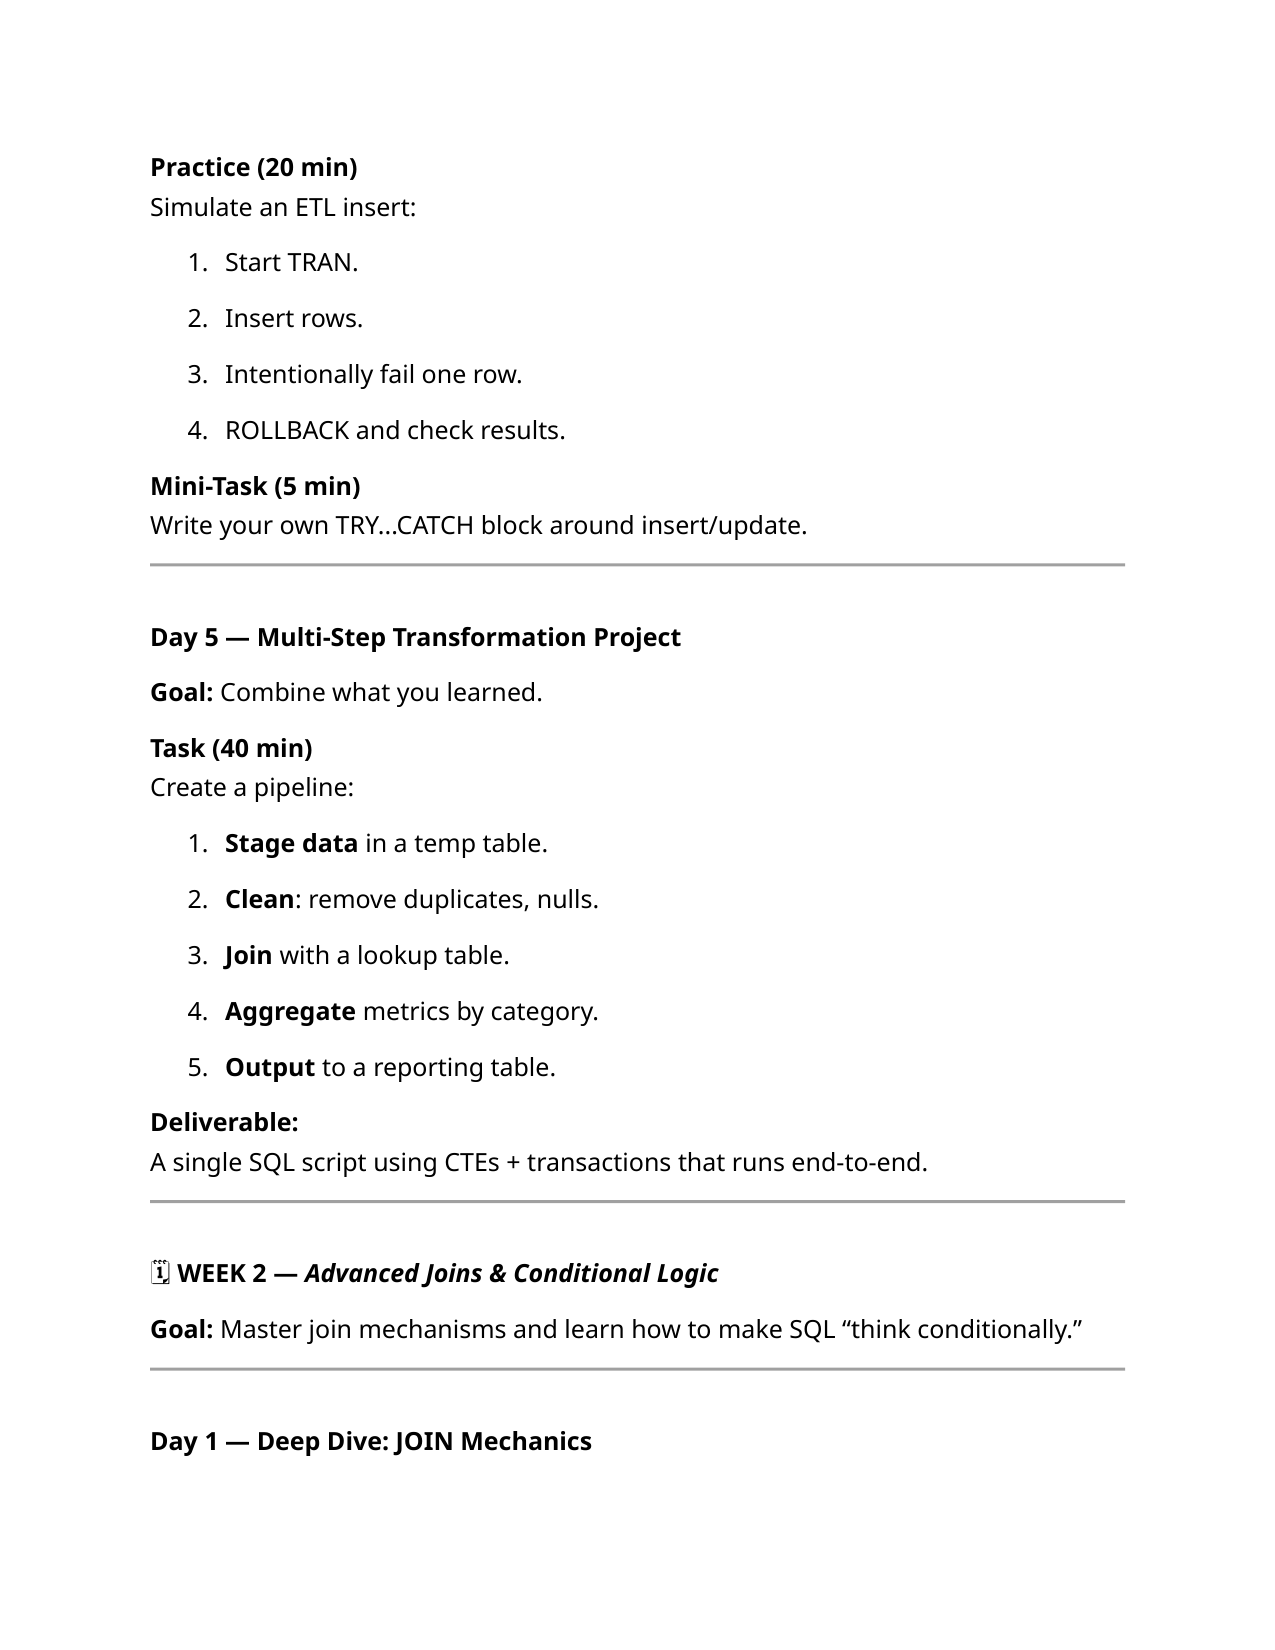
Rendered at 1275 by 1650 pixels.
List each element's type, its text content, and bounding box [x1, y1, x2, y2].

list Join with a lookup table. [187, 937, 1125, 972]
list Intentionally fail one row. [187, 357, 1125, 391]
text Mini-Task (5 min) Write your own TRY...CATCH block around insert/update. [150, 468, 1125, 542]
text Goal: Combine what you learned. [150, 675, 1125, 709]
text Day 5 — Multi-Step Transformation Project [150, 619, 1125, 653]
text Task (40 min) Create a pipeline: [150, 731, 1125, 804]
list Insert rows. [187, 301, 1125, 335]
list Clean: remove duplicates, nulls. [187, 882, 1125, 916]
list Aggregate metrics by category. [187, 993, 1125, 1027]
text 🗓️ WEEK 2 — Advanced Joins & Conditional Logic [150, 1256, 1125, 1290]
list Start TRAN. [187, 245, 1125, 279]
list Stage data in a temp table. [187, 826, 1125, 860]
list ROLLBACK and check results. [187, 412, 1125, 447]
list Output to a reporting table. [187, 1049, 1125, 1083]
text Goal: Master join mechanisms and learn how to make SQL “think conditionally.” [150, 1312, 1125, 1346]
text Deliverable: A single SQL script using CTEs + transactions that runs end-to-end. [150, 1105, 1125, 1178]
text Practice (20 min) Simulate an ETL insert: [150, 150, 1125, 223]
text Day 1 — Deep Dive: JOIN Mechanics [150, 1423, 1125, 1457]
